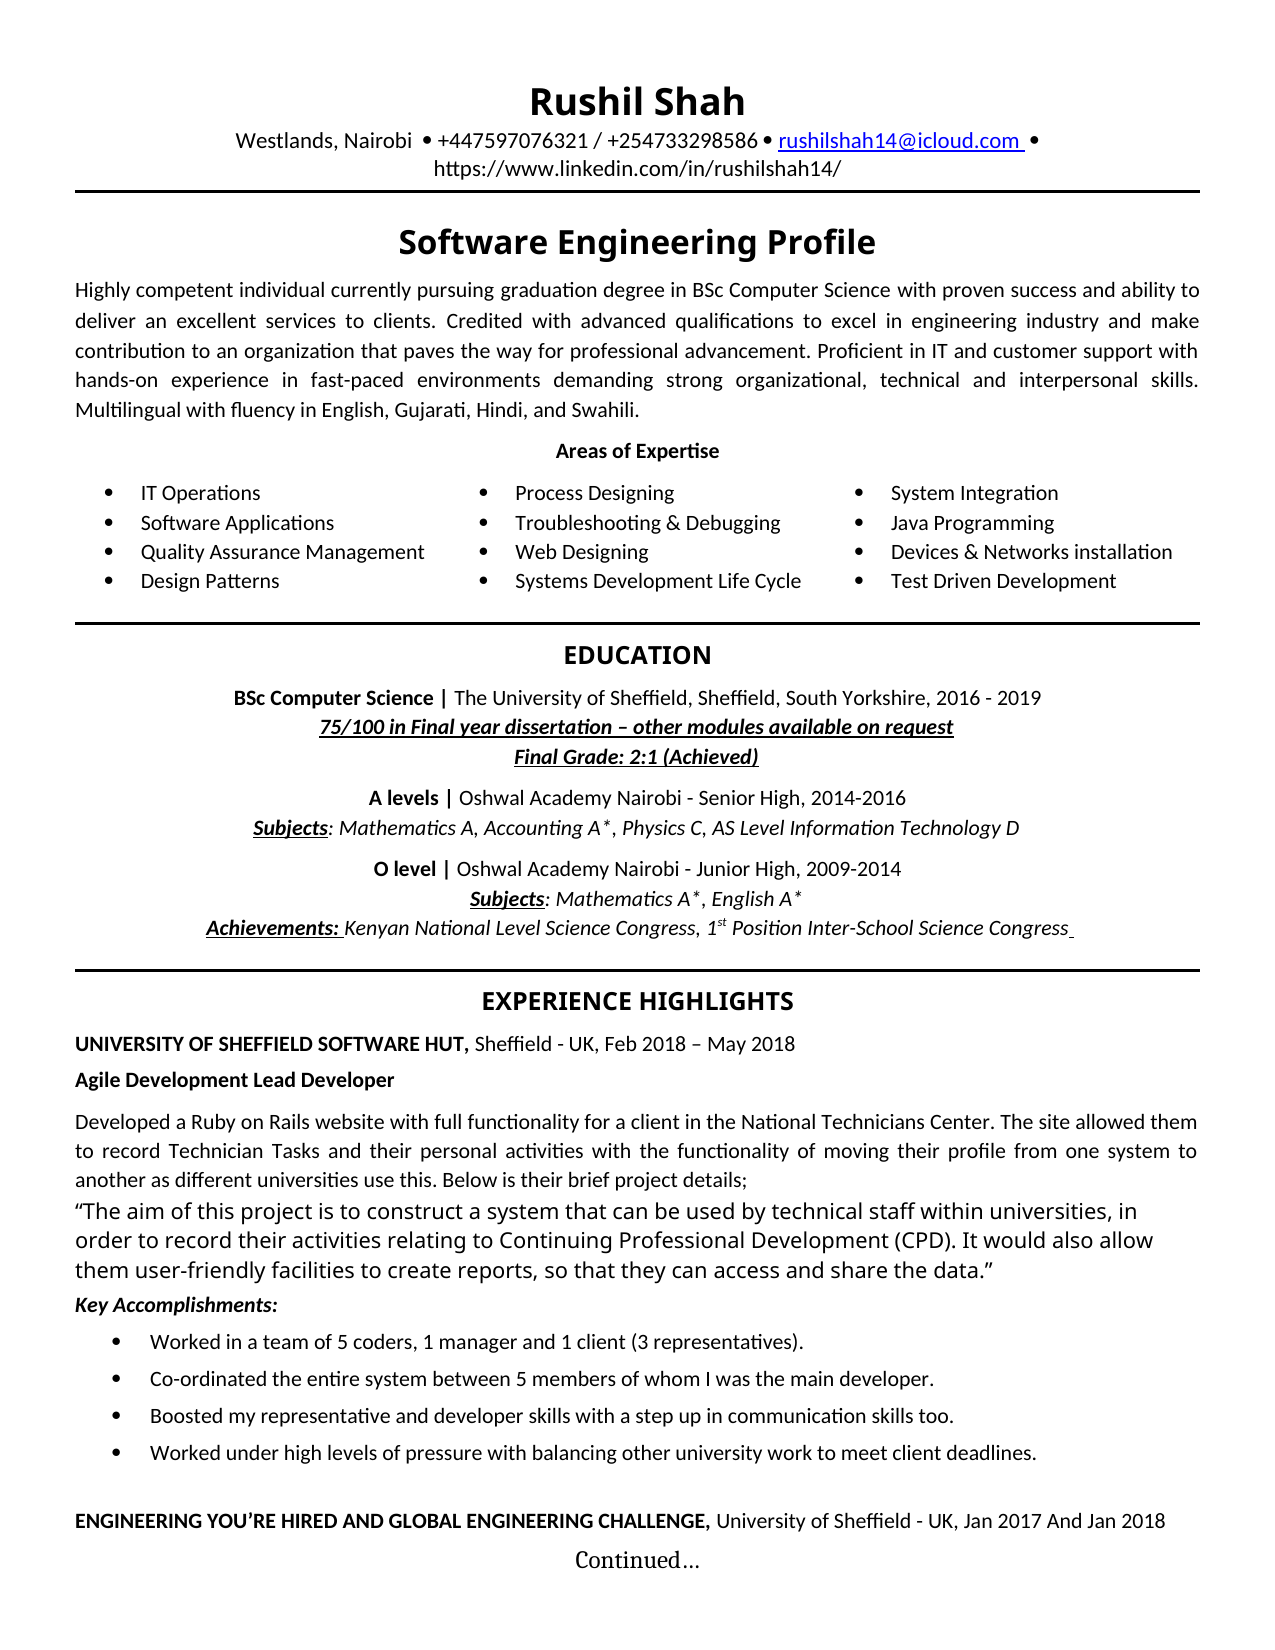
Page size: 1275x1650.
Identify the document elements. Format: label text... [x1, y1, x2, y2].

text Developed a Ruby on Rails website with full functionality for a client in the National Technicians Center. The site allowed them to record Technician Tasks and their personal activities with the functionality of moving their profile from one system to another as different universities use this. Below is their brief project details; [75, 1108, 1200, 1193]
table_header System Integration [825, 479, 1200, 509]
text Engineering you’re hired and Global Engineering challenge, University of Sheffield - UK, Jan 2017 And Jan 2018 [75, 1507, 1200, 1534]
text Westlands, Nairobi +447597076321 / +254733298586 rushilshah14@icloud.com https://www.linkedin.com/in/rushilshah14/ [75, 126, 1200, 190]
table_cell Quality Assurance Management Design Patterns [75, 538, 449, 597]
text Software Engineering Profile [75, 218, 1200, 264]
text O level | Oshwal Academy Nairobi - Junior High, 2009-2014 [75, 856, 1200, 882]
table_header Process Designing [450, 479, 825, 509]
text Subjects: Mathematics A*, English A* Achievements: Kenyan National Level Science Congress, 1st Position Inter-School Science Congress [75, 885, 1200, 941]
table_cell Software Applications [75, 509, 449, 538]
text BSc Computer Science | The University of Sheffield, Sheffield, South Yorkshire, 2016 - 2019 [75, 684, 1200, 711]
table_cell Troubleshooting & Debugging [450, 509, 825, 538]
text 75/100 in Final year dissertation – other modules available on request Final Grade: 2:1 (Achieved) [75, 713, 1200, 769]
text Rushil Shah [75, 75, 1200, 126]
table_cell Devices & Networks installation Test Driven Development [825, 538, 1200, 597]
text Key Accomplishments: [75, 1291, 1200, 1318]
list Worked under high levels of pressure with balancing other university work to meet client deadlines. [112, 1439, 1200, 1466]
text Highly competent individual currently pursuing graduation degree in BSc Computer Science with proven success and ability to deliver an excellent services to clients. Credited with advanced qualifications to excel in engineering industry and make contribution to an organization that paves the way for professional advancement. Proficient in IT and customer support with hands-on experience in fast-paced environments demanding strong organizational, technical and interpersonal skills. Multilingual with fluency in English, Gujarati, Hindi, and Swahili. [75, 276, 1200, 422]
table_cell Java Programming [825, 509, 1200, 538]
list Worked in a team of 5 coders, 1 manager and 1 client (3 representatives). [112, 1328, 1200, 1355]
text Education [75, 625, 1200, 672]
text Experience Highlights [75, 972, 1200, 1018]
list Boosted my representative and developer skills with a step up in communication skills too. [112, 1402, 1200, 1429]
text University of sheffield software hut, Sheffield - UK, Feb 2018 – May 2018 [75, 1031, 1200, 1057]
text A levels | Oshwal Academy Nairobi - Senior High, 2014-2016 Subjects: Mathematics A, Accounting A*, Physics C, AS Level Information Technology D [75, 784, 1200, 841]
text Areas of Expertise [75, 438, 1200, 464]
table_cell Web Designing Systems Development Life Cycle [450, 538, 825, 597]
table_header IT Operations [75, 479, 449, 509]
list Co-ordinated the entire system between 5 members of whom I was the main developer. [112, 1365, 1200, 1392]
text Agile Development Lead Developer [75, 1066, 1200, 1093]
